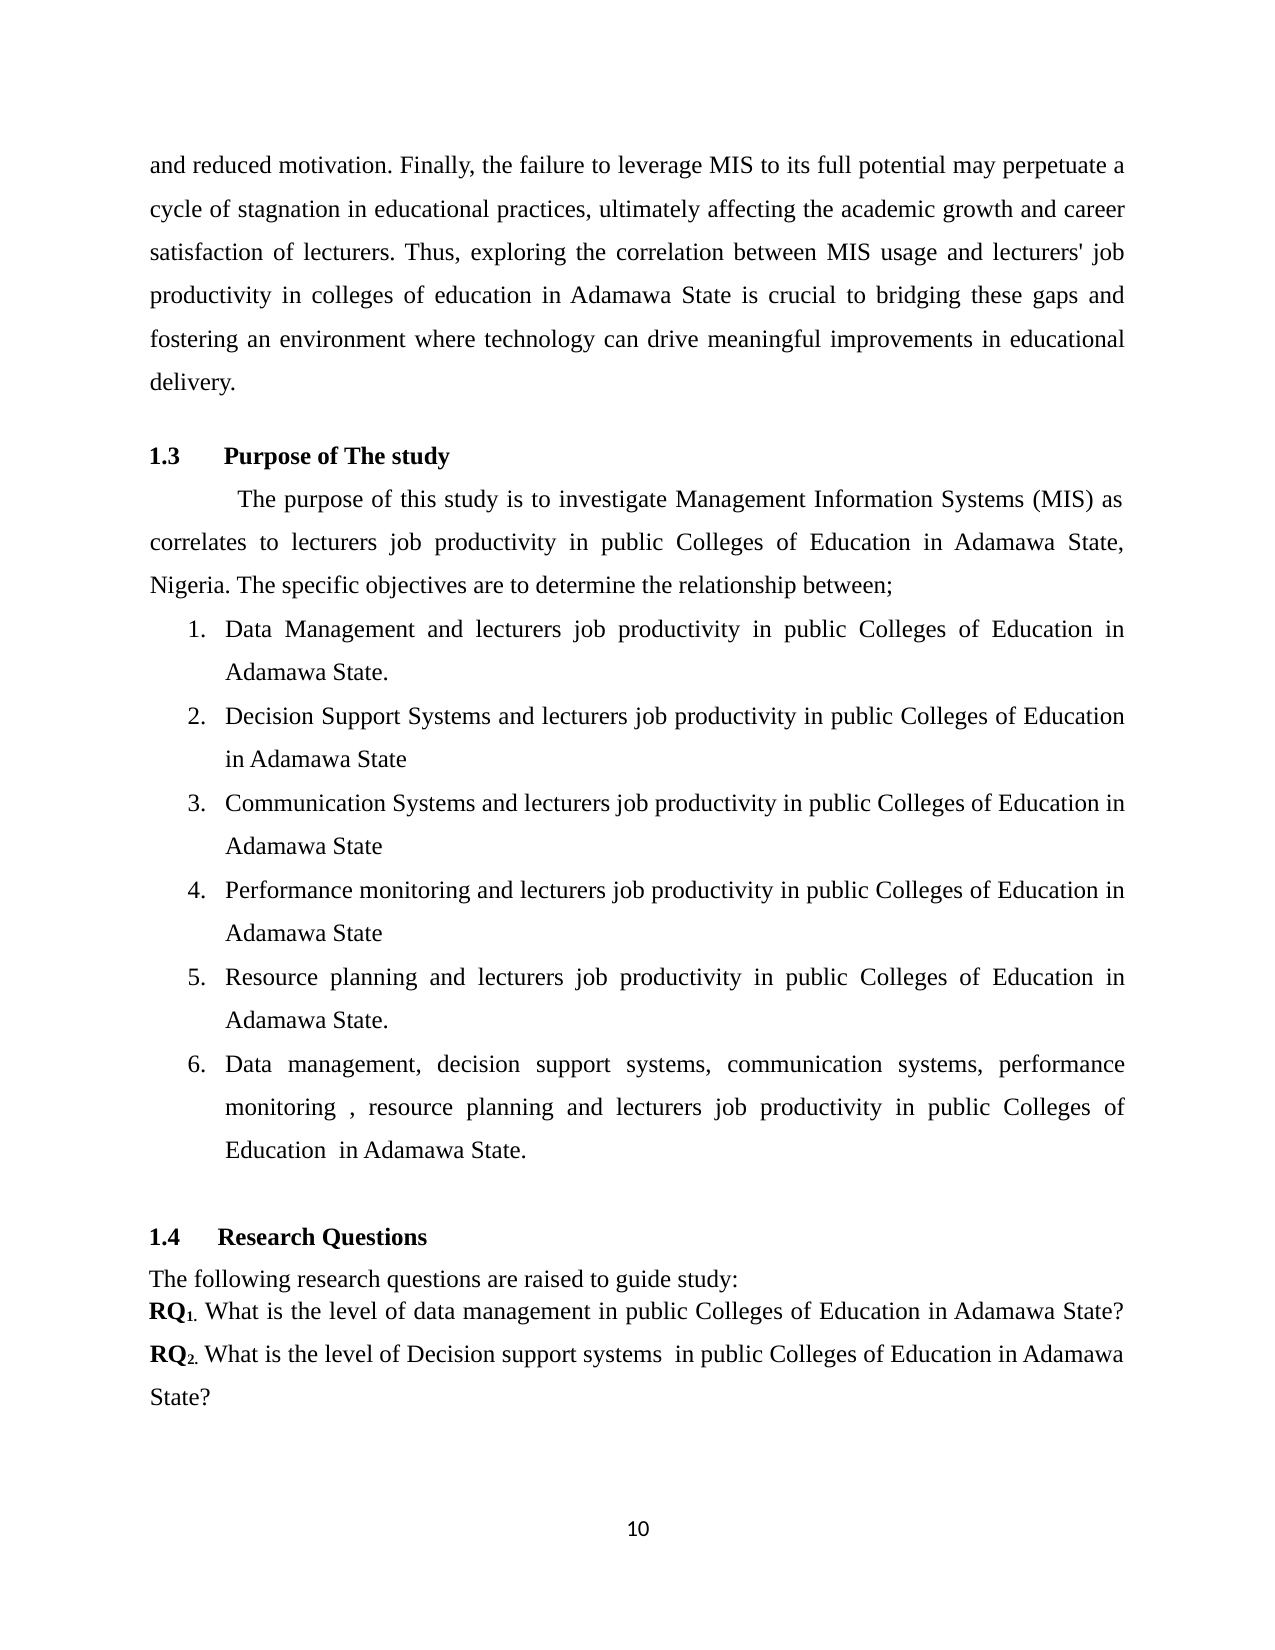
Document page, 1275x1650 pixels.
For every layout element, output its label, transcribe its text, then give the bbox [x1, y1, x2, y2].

subtitle 1.4 Research Questions [148, 1222, 1125, 1251]
text RQ1. What is the level of data management in public Colleges of Education in Adamawa State? RQ2. What is the level of Decision support systems in public Colleges of Education in Adamawa State? [148, 1296, 1126, 1411]
text The following research questions are raised to guide study: [148, 1264, 1126, 1293]
list Performance monitoring and lecturers job productivity in public Colleges of Education in Adamawa State [187, 875, 1126, 947]
list Resource planning and lecturers job productivity in public Colleges of Education in Adamawa State. [187, 962, 1126, 1034]
list Data management, decision support systems, communication systems, performance monitoring , resource planning and lecturers job productivity in public Colleges of Education in Adamawa State. [187, 1049, 1126, 1164]
text The purpose of this study is to investigate Management Information Systems (MIS) as correlates to lecturers job productivity in public Colleges of Education in Adamawa State, Nigeria. The specific objectives are to determine the relationship between; [148, 484, 1126, 599]
subtitle 1.3 Purpose of The study [148, 441, 1125, 470]
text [148, 151, 1126, 396]
list Data Management and lecturers job productivity in public Colleges of Education in Adamawa State. [187, 614, 1126, 686]
list Communication Systems and lecturers job productivity in public Colleges of Education in Adamawa State [187, 788, 1126, 860]
list Decision Support Systems and lecturers job productivity in public Colleges of Education in Adamawa State [187, 701, 1126, 773]
